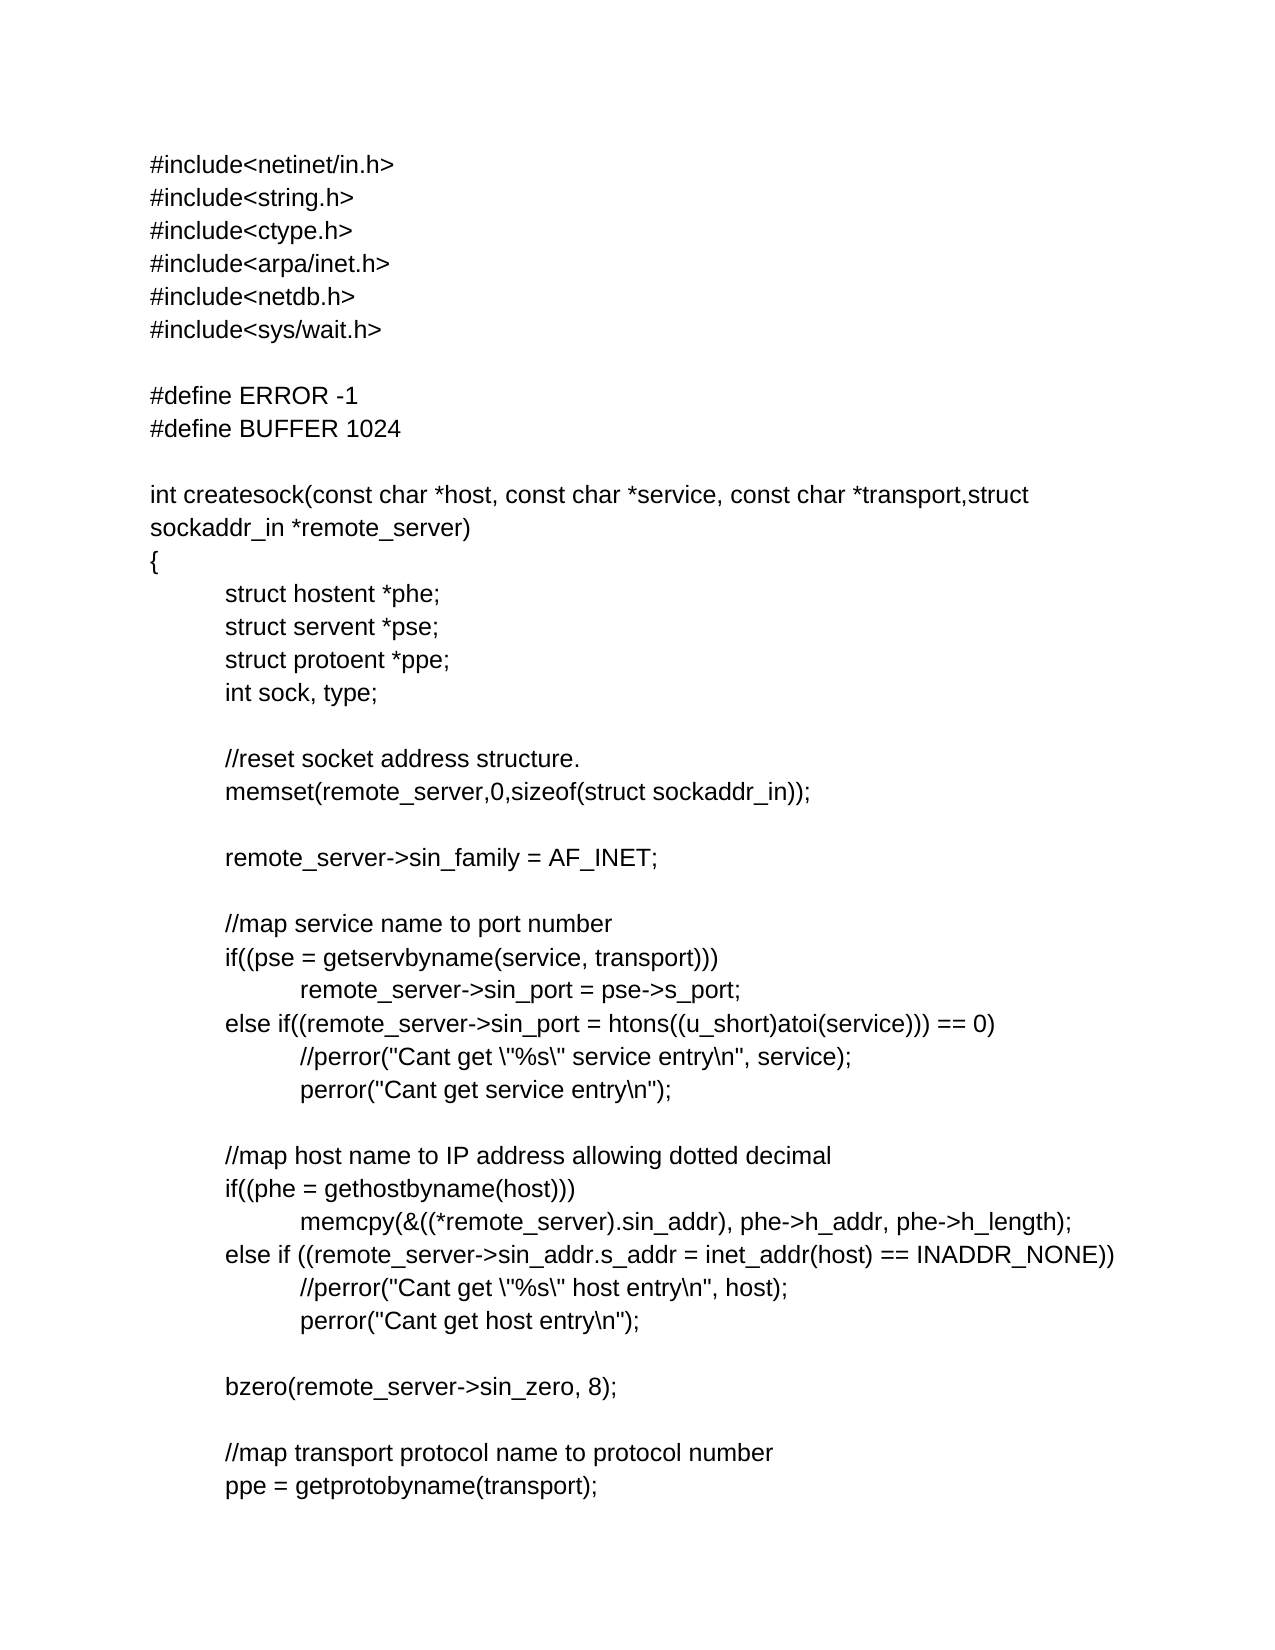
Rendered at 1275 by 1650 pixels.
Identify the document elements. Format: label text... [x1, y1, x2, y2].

text int createsock(const char *host, const char *service, const char *transport,struct sockaddr_in *remote_server) [150, 480, 1125, 542]
text perror("Cant get service entry\n"); [150, 1074, 1125, 1103]
text //map host name to IP address allowing dotted decimal [150, 1141, 1125, 1169]
text if((pse = getservbyname(service, transport))) [150, 942, 1125, 971]
text //reset socket address structure. [150, 744, 1125, 773]
text else if ((remote_server->sin_addr.s_addr = inet_addr(host) == INADDR_NONE)) [150, 1240, 1125, 1268]
text struct protoent *ppe; [150, 645, 1125, 674]
text struct servent *pse; [150, 612, 1125, 641]
text #include<netdb.h> [150, 282, 1125, 311]
text //map service name to port number [150, 909, 1125, 938]
text remote_server->sin_family = AF_INET; [150, 843, 1125, 872]
text struct hostent *phe; [150, 579, 1125, 608]
text //perror("Cant get \"%s\" service entry\n", service); [150, 1042, 1125, 1070]
text //perror("Cant get \"%s\" host entry\n", host); [150, 1273, 1125, 1301]
text if((phe = gethostbyname(host))) [150, 1174, 1125, 1202]
text int sock, type; [150, 678, 1125, 707]
text remote_server->sin_port = pse->s_port; [150, 976, 1125, 1004]
text { [150, 546, 1125, 575]
text #include<ctype.h> [150, 216, 1125, 245]
text memset(remote_server,0,sizeof(struct sockaddr_in)); [150, 777, 1125, 806]
text else if((remote_server->sin_port = htons((u_short)atoi(service))) == 0) [150, 1008, 1125, 1037]
text #include<netinet/in.h> [150, 150, 1125, 179]
text #include<string.h> [150, 183, 1125, 212]
text #define BUFFER 1024 [150, 414, 1125, 443]
text //map transport protocol name to protocol number [150, 1438, 1125, 1467]
text perror("Cant get host entry\n"); [150, 1306, 1125, 1334]
text bzero(remote_server->sin_zero, 8); [150, 1372, 1125, 1401]
text memcpy(&((*remote_server).sin_addr), phe->h_addr, phe->h_length); [150, 1207, 1125, 1235]
text ppe = getprotobyname(transport); [150, 1471, 1125, 1499]
text #include<arpa/inet.h> [150, 249, 1125, 278]
text #define ERROR -1 [150, 381, 1125, 410]
text #include<sys/wait.h> [150, 315, 1125, 344]
